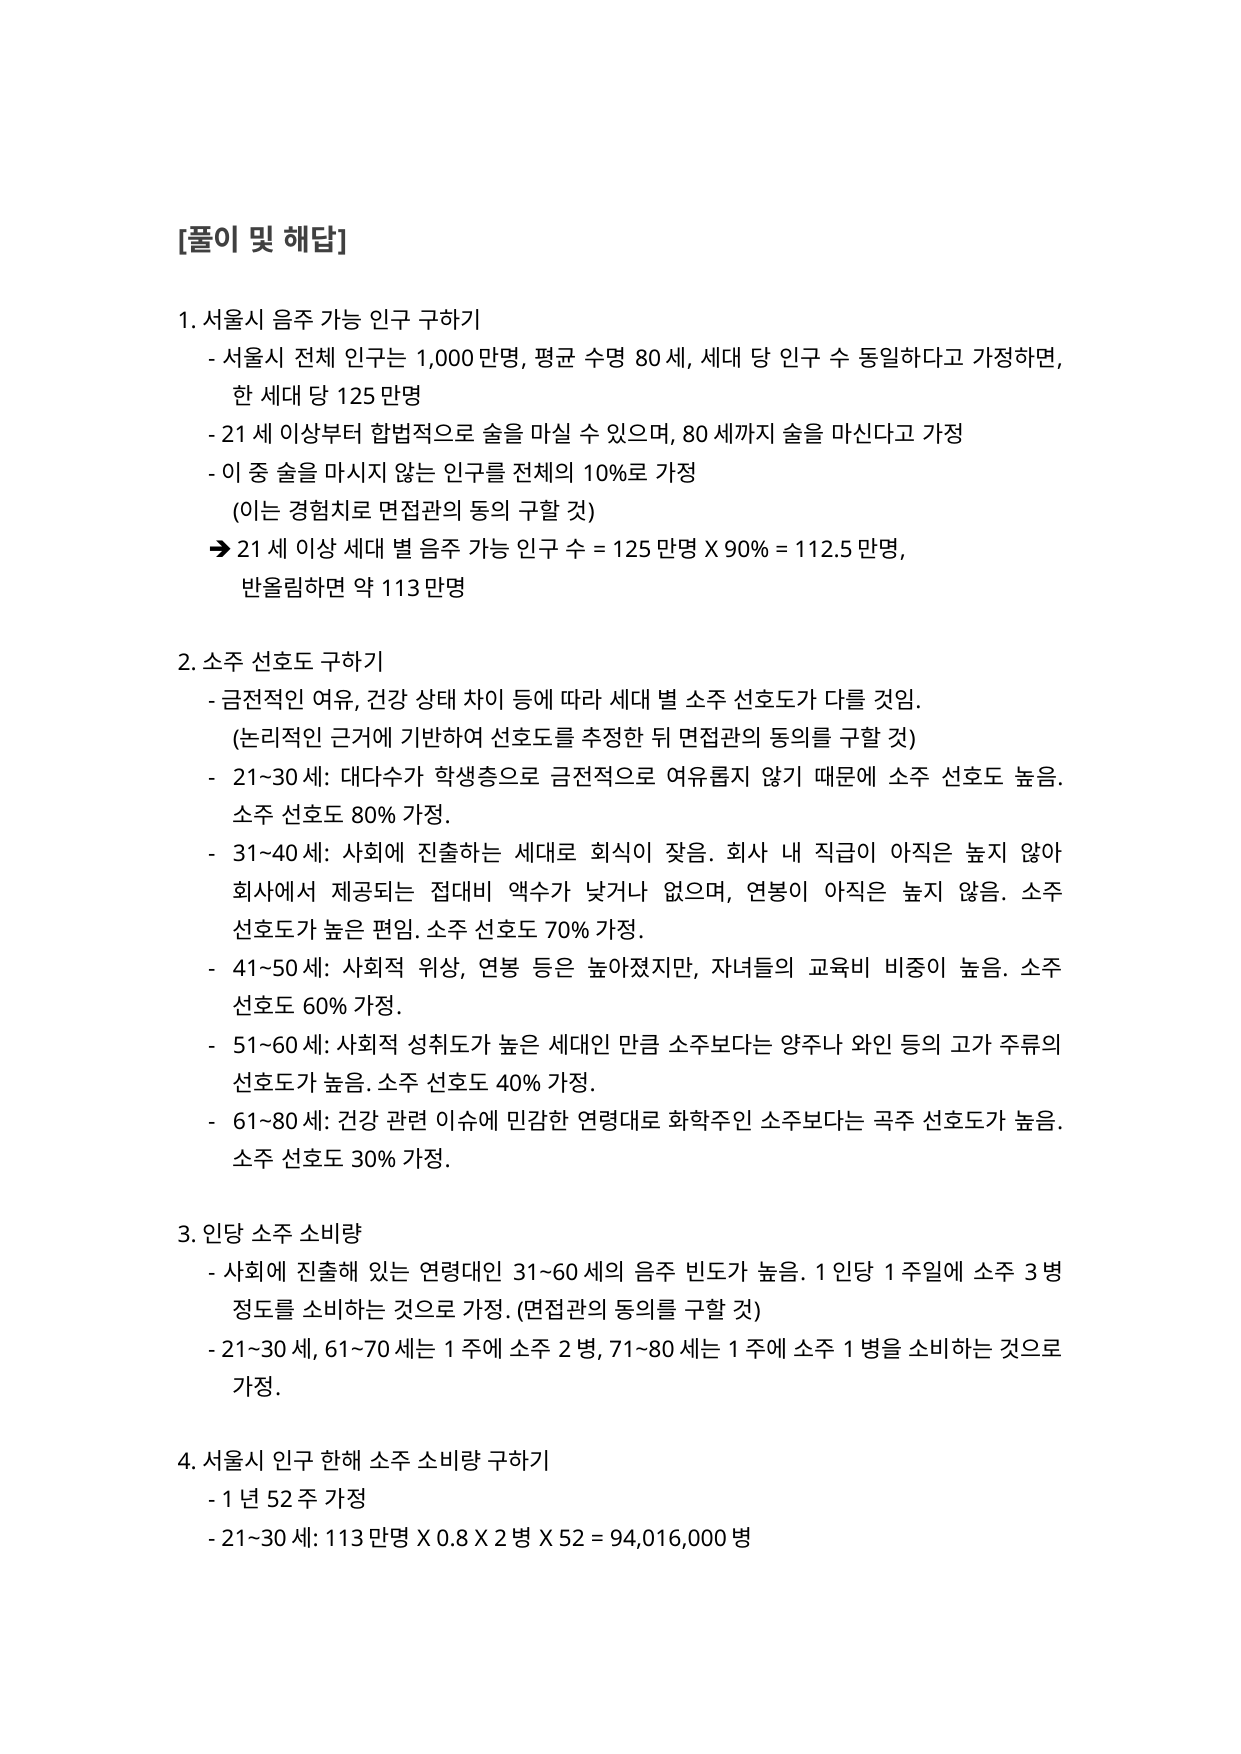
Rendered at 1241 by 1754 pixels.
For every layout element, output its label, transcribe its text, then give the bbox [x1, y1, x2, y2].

text - 서울시 전체 인구는 1,000만명, 평균 수명 80세, 세대 당 인구 수 동일하다고 가정하면, 한 세대 당 125만명 [208, 340, 1063, 411]
text - 21세 이상부터 합법적으로 술을 마실 수 있으며, 80세까지 술을 마신다고 가정 [208, 416, 1063, 450]
text 2. 소주 선호도 구하기 [177, 644, 1063, 677]
text - 사회에 진출해 있는 연령대인 31~60세의 음주 빈도가 높음. 1인당 1주일에 소주 3병 정도를 소비하는 것으로 가정. (면접관의 동의를 구할 것) [208, 1254, 1063, 1326]
text 1. 서울시 음주 가능 인구 구하기 [177, 301, 1063, 335]
text - 21~30세: 대다수가 학생층으로 금전적으로 여유롭지 않기 때문에 소주 선호도 높음. 소주 선호도 80% 가정. [208, 759, 1063, 830]
text - 41~50세: 사회적 위상, 연봉 등은 높아졌지만, 자녀들의 교육비 비중이 높음. 소주 선호도 60% 가정. [208, 950, 1063, 1022]
text - 21~30세, 61~70세는 1주에 소주 2병, 71~80세는 1주에 소주 1병을 소비하는 것으로 가정. [208, 1331, 1063, 1402]
text 4. 서울시 인구 한해 소주 소비량 구하기 [177, 1443, 1063, 1476]
text [풀이 및 해답] [177, 217, 1063, 259]
text - 이 중 술을 마시지 않는 인구를 전체의 10%로 가정 (이는 경험치로 면접관의 동의 구할 것) [208, 455, 1063, 526]
text - 1년 52주 가정 [208, 1481, 1063, 1515]
text - 51~60세: 사회적 성취도가 높은 세대인 만큼 소주보다는 양주나 와인 등의 고가 주류의 선호도가 높음. 소주 선호도 40% 가정. [208, 1027, 1063, 1098]
text - 21~30세: 113만명 X 0.8 X 2병 X 52 = 94,016,000병 [208, 1520, 1063, 1553]
text 21세 이상 세대 별 음주 가능 인구 수 = 125만명 X 90% = 112.5만명, 반올림하면 약 113만명 [208, 531, 1063, 603]
text - 61~80세: 건강 관련 이슈에 민감한 연령대로 화학주인 소주보다는 곡주 선호도가 높음. 소주 선호도 30% 가정. [208, 1103, 1063, 1175]
text - 금전적인 여유, 건강 상태 차이 등에 따라 세대 별 소주 선호도가 다를 것임. (논리적인 근거에 기반하여 선호도를 추정한 뒤 면접관의 동의를 구할 것) [208, 682, 1063, 754]
text 3. 인당 소주 소비량 [177, 1216, 1063, 1249]
text - 31~40세: 사회에 진출하는 세대로 회식이 잦음. 회사 내 직급이 아직은 높지 않아 회사에서 제공되는 접대비 액수가 낮거나 없으며, 연봉이 아직은 높지 않음. 소주 선호도가 높은 편임. 소주 선호도 70% 가정. [208, 835, 1063, 945]
